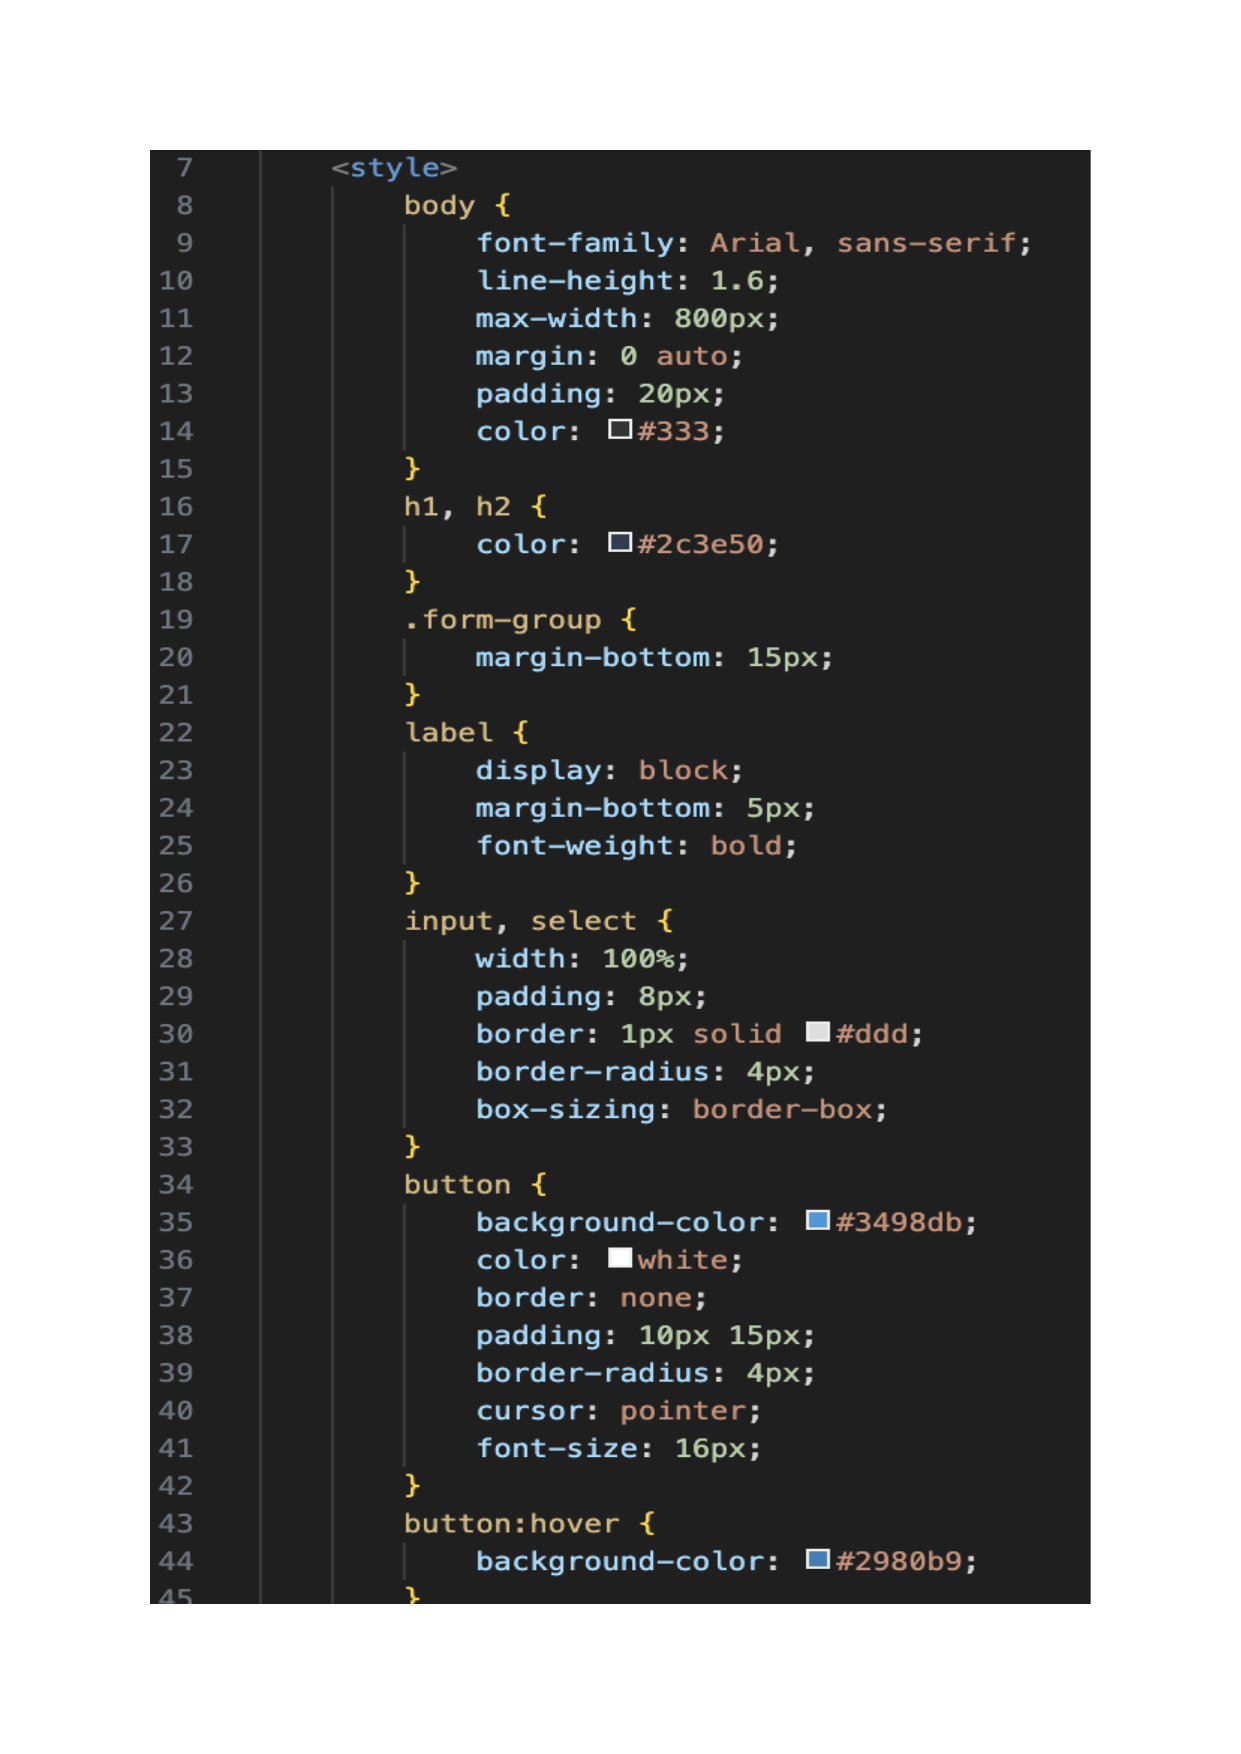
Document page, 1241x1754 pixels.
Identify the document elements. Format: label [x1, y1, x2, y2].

picture [150, 150, 1091, 1604]
